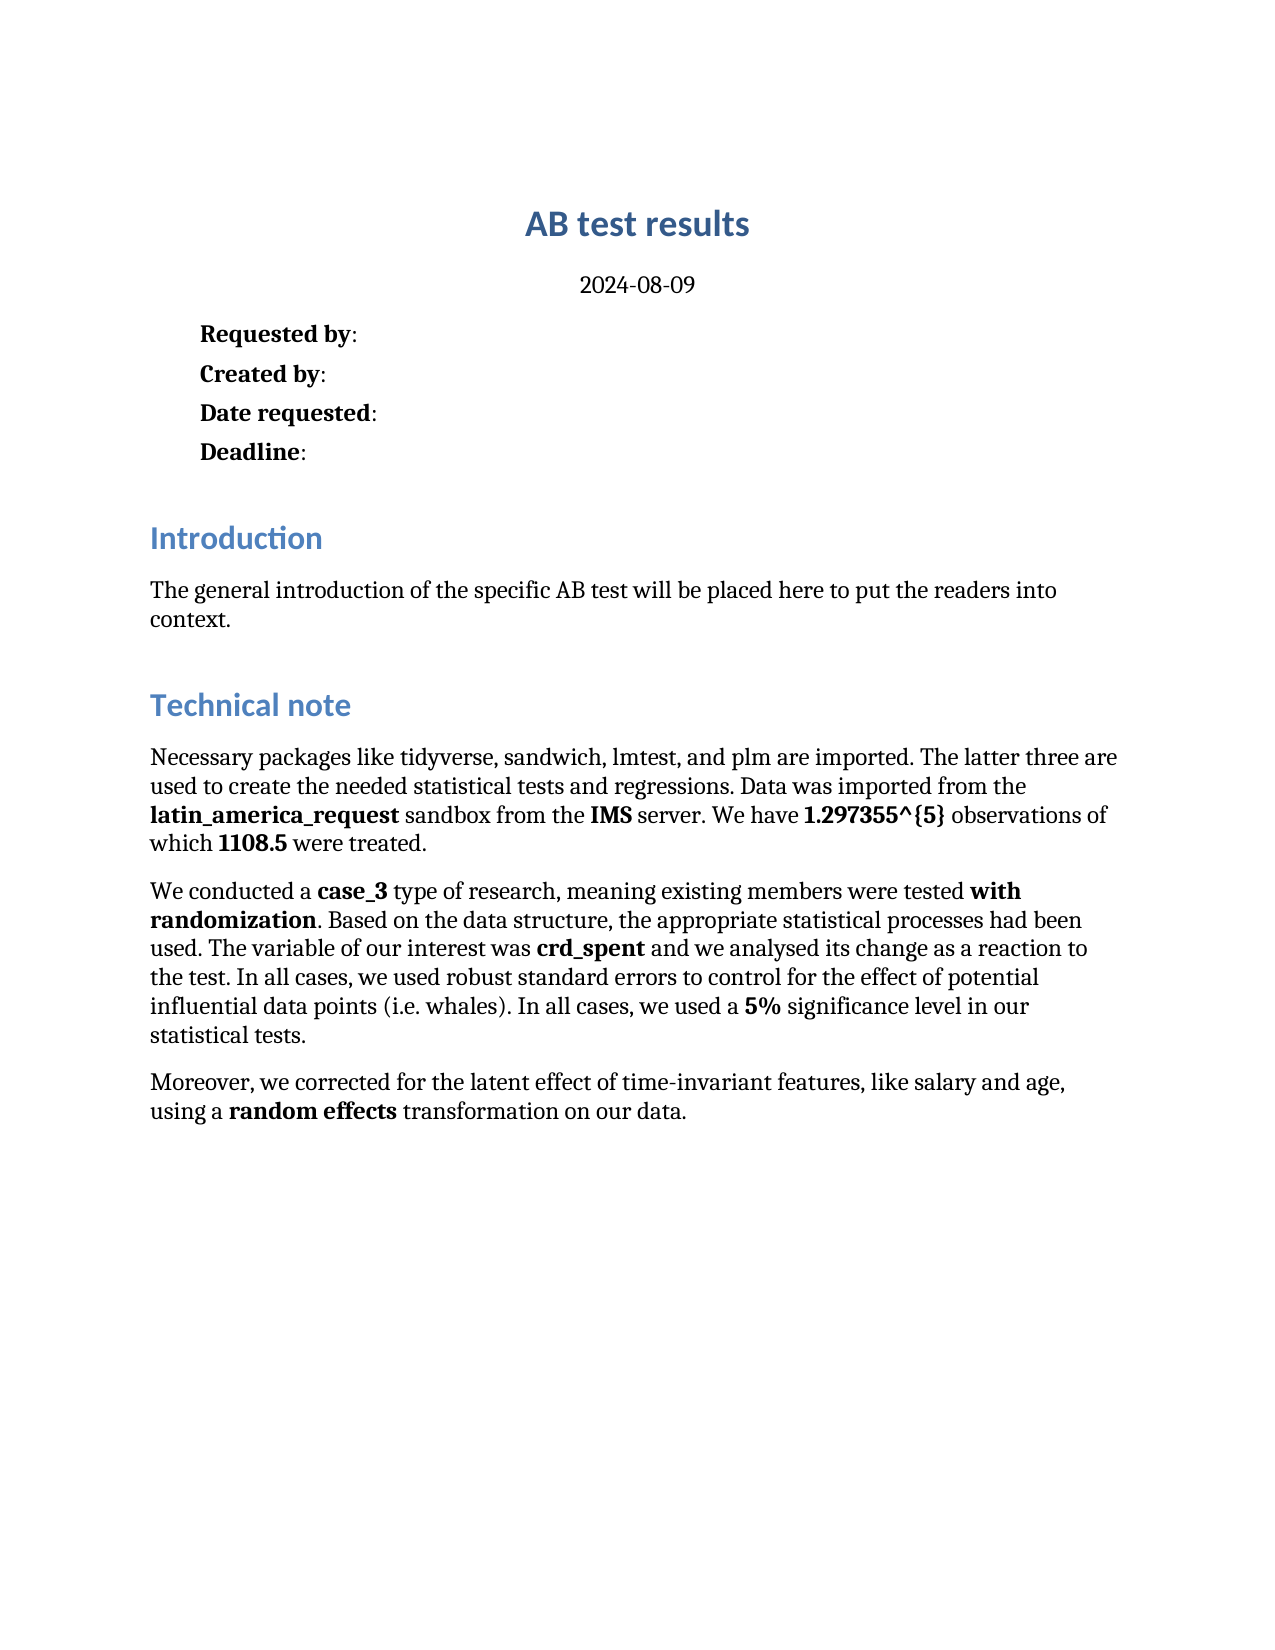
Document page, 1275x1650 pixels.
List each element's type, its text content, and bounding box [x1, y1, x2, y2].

text We conducted a case_3 type of research, meaning existing members were tested with randomization. Based on the data structure, the appropriate statistical processes had been used. The variable of our interest was crd_spent and we analysed its change as a reaction to the test. In all cases, we used robust standard errors to control for the effect of potential influential data points (i.e. whales). In all cases, we used a 5% significance level in our statistical tests. [150, 877, 1125, 1049]
text The general introduction of the specific AB test will be placed here to put the readers into context. [150, 576, 1125, 634]
subtitle Technical note [150, 684, 1125, 724]
title AB test results [150, 200, 1125, 246]
subtitle Introduction [150, 517, 1125, 557]
text 2024-08-09 [150, 271, 1125, 299]
text Requested by: [200, 320, 1075, 349]
text Necessary packages like tidyverse, sandwich, lmtest, and plm are imported. The latter three are used to create the needed statistical tests and regressions. Data was imported from the latin_america_request sandbox from the IMS server. We have 1.297355^{5} observations of which 1108.5 were treated. [150, 743, 1125, 858]
text Date requested: [200, 399, 1075, 427]
text Created by: [200, 359, 1075, 388]
text Deadline: [200, 438, 1075, 467]
text Moreover, we corrected for the latent effect of time-invariant features, like salary and age, using a random effects transformation on our data. [150, 1068, 1125, 1126]
